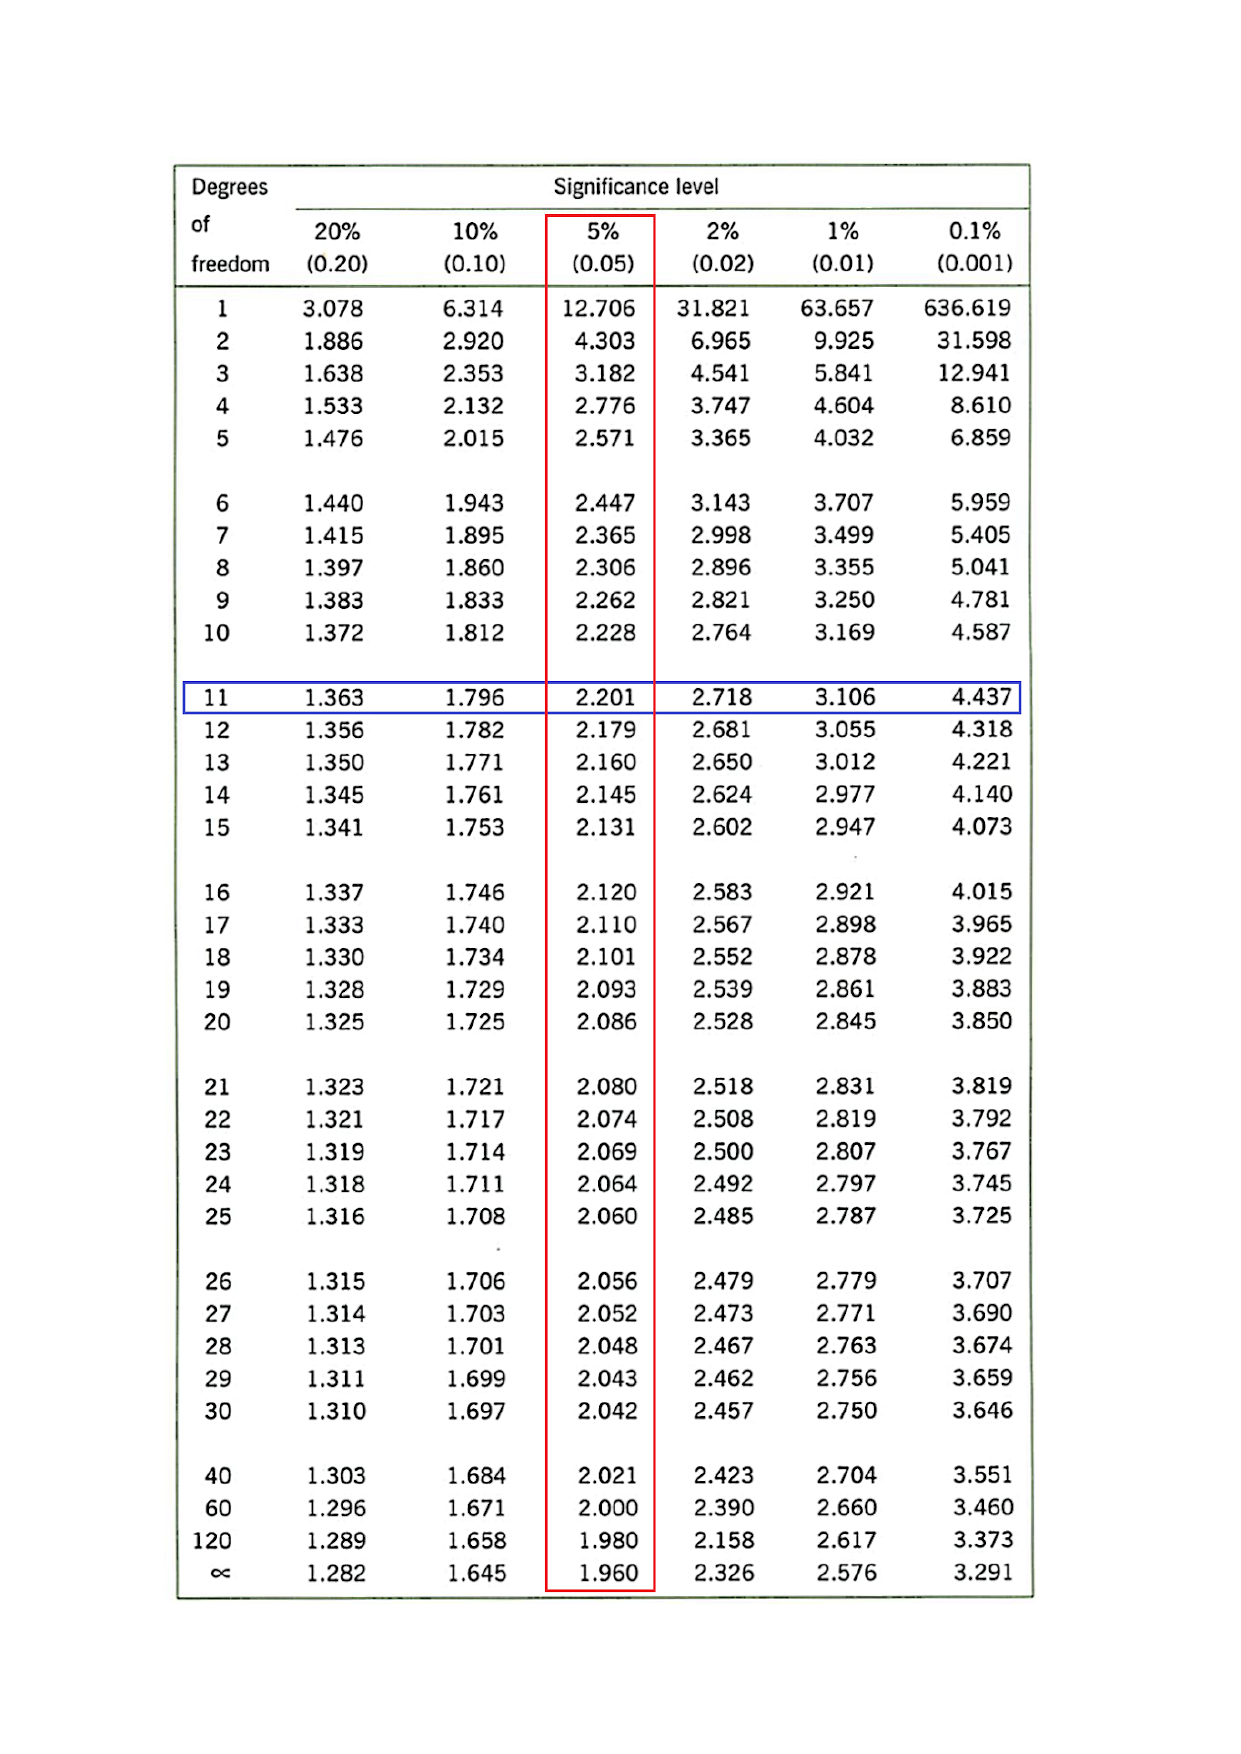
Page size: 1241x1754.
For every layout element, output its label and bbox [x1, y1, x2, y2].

picture [150, 150, 1049, 1604]
